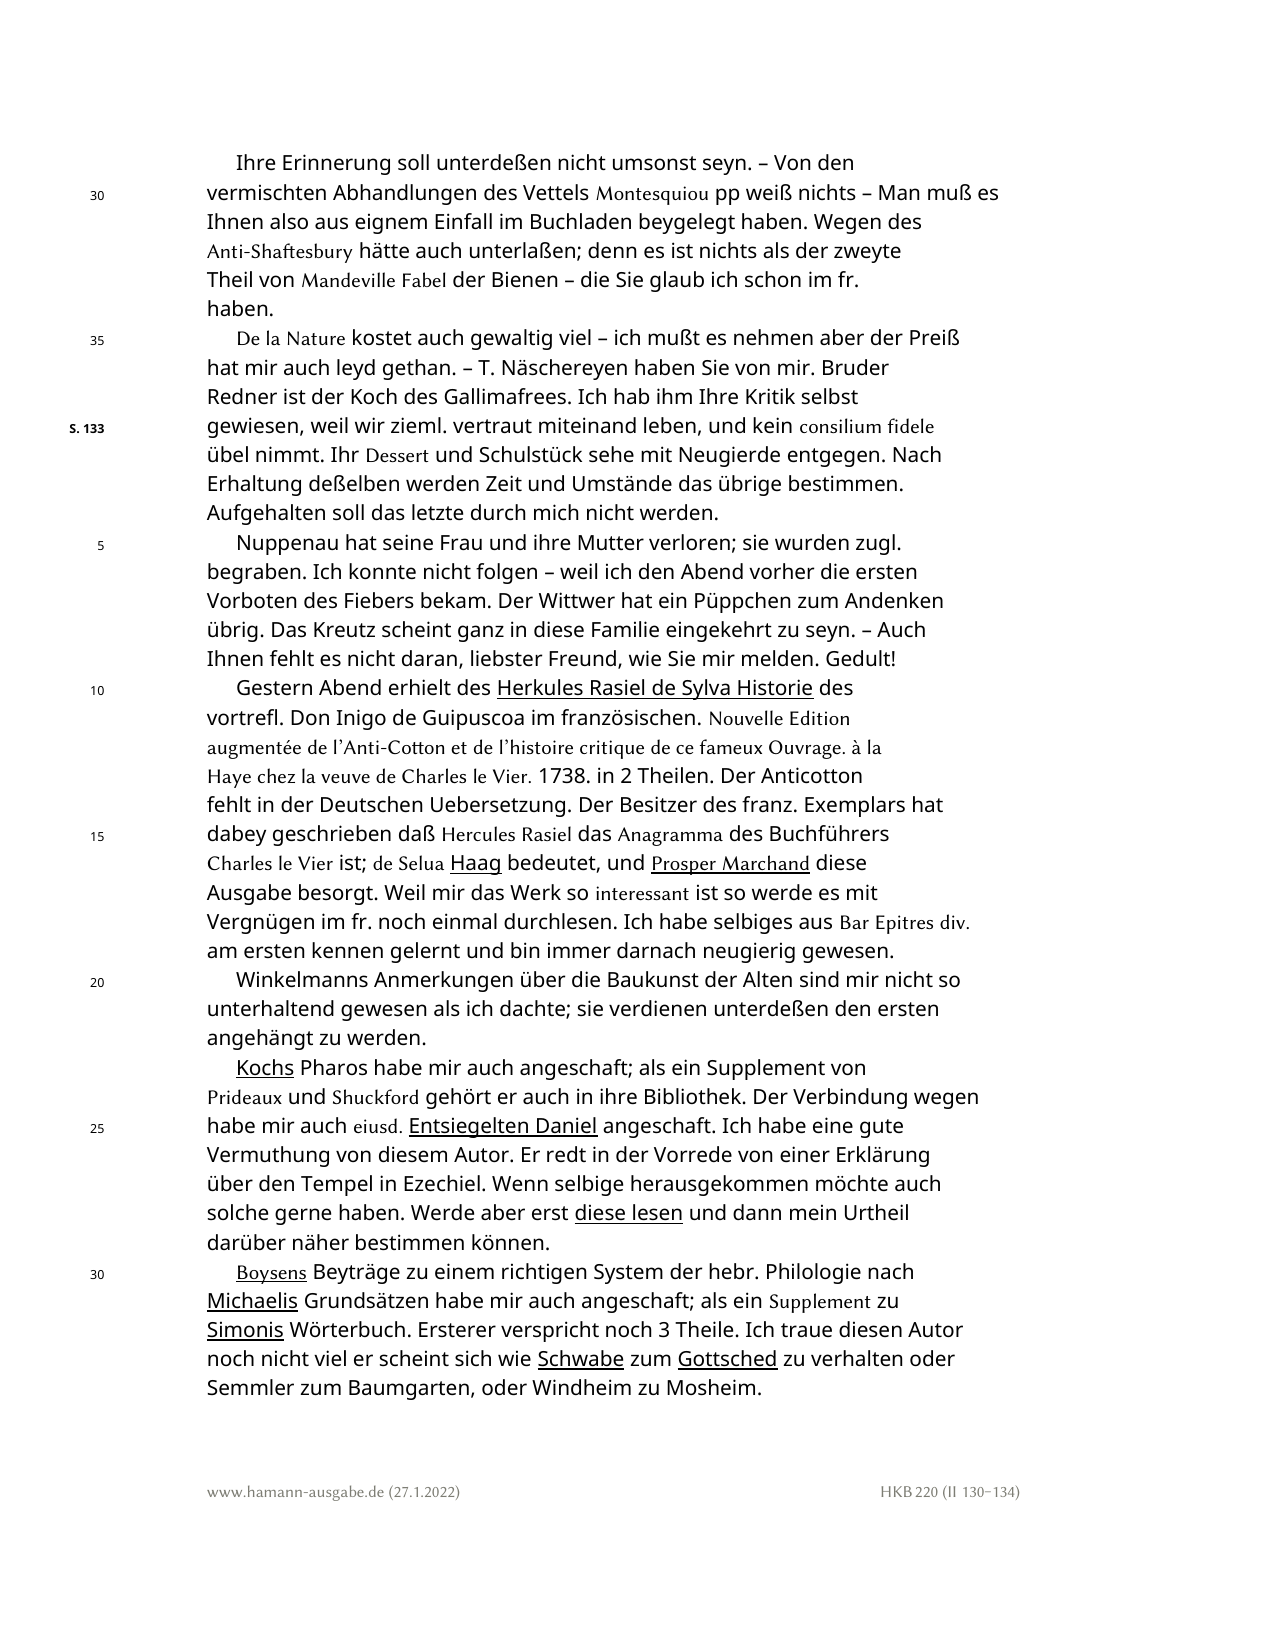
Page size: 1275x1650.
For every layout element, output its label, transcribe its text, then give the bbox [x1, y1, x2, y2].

text Boysens Beyträge zu einem richtigen System der hebr. Philologie nach [236, 1256, 1025, 1285]
text noch nicht viel er scheint sich wie Schwabe zum Gottsched zu verhalten oder [207, 1343, 1025, 1372]
text angehängt zu werden. [207, 1022, 1025, 1052]
text gewiesen, weil wir zieml. vertraut miteinand leben, und kein consilium fidele [207, 410, 1025, 439]
text begraben. Ich konnte nicht folgen – weil ich den Abend vorher die ersten [207, 556, 1025, 585]
text Vermuthung von diesem Autor. Er redt in der Vorrede von einer Erklärung [207, 1139, 1025, 1168]
text Gestern Abend erhielt des Herkules Rasiel de Sylva Historie des [236, 672, 1025, 702]
text Charles le Vier ist; de Selua Haag bedeutet, und Prosper Marchand diese [207, 847, 1025, 877]
text Winkelmanns Anmerkungen über die Baukunst der Alten sind mir nicht so [236, 964, 1025, 993]
text S. 133 [0, 410, 104, 439]
text Anti-Shaftesbury hätte auch unterlaßen; denn es ist nichts als der zweyte [207, 235, 1025, 264]
text Kochs Pharos habe mir auch angeschaft; als ein Supplement von [236, 1052, 1025, 1081]
text 10 [0, 672, 104, 702]
text dabey geschrieben daß Hercules Rasiel das Anagramma des Buchführers [207, 818, 1025, 847]
text Ihnen also aus eignem Einfall im Buchladen beygelegt haben. Wegen des [207, 206, 1025, 235]
text Haye chez la veuve de Charles le Vier. 1738. in 2 Theilen. Der Anticotton [207, 760, 1025, 789]
text unterhaltend gewesen als ich dachte; sie verdienen unterdeßen den ersten [207, 993, 1025, 1022]
text darüber näher bestimmen können. [207, 1227, 1025, 1256]
text hat mir auch leyd gethan. – T. Näschereyen haben Sie von mir. Bruder [207, 352, 1025, 381]
text augmentée de l’Anti-Cotton et de l’histoire critique de ce fameux Ouvrage. à la [207, 731, 1025, 760]
text Ihnen fehlt es nicht daran, liebster Freund, wie Sie mir melden. Gedult! [207, 643, 1025, 672]
text De la Nature kostet auch gewaltig viel – ich mußt es nehmen aber der Preiß [236, 322, 1025, 352]
text 35 [0, 322, 104, 352]
text Prideaux und Shuckford gehört er auch in ihre Bibliothek. Der Verbindung wegen [207, 1081, 1025, 1110]
text 30 [0, 177, 104, 206]
text Simonis Wörterbuch. Ersterer verspricht noch 3 Theile. Ich traue diesen Autor [207, 1314, 1025, 1343]
text am ersten kennen gelernt und bin immer darnach neugierig gewesen. [207, 935, 1025, 964]
text Ihre Erinnerung soll unterdeßen nicht umsonst seyn. – Von den [236, 147, 1025, 177]
text über den Tempel in Ezechiel. Wenn selbige herausgekommen möchte auch [207, 1168, 1025, 1197]
text Aufgehalten soll das letzte durch mich nicht werden. [207, 497, 1025, 527]
text Ausgabe besorgt. Weil mir das Werk so interessant ist so werde es mit [207, 877, 1025, 906]
text Semmler zum Baumgarten, oder Windheim zu Mosheim. [207, 1372, 1025, 1402]
text haben. [207, 293, 1025, 322]
text habe mir auch eiusd. Entsiegelten Daniel angeschaft. Ich habe eine gute [207, 1110, 1025, 1139]
text Erhaltung deßelben werden Zeit und Umstände das übrige bestimmen. [207, 468, 1025, 497]
text Theil von Mandeville Fabel der Bienen – die Sie glaub ich schon im fr. [207, 264, 1025, 293]
text übel nimmt. Ihr Dessert und Schulstück sehe mit Neugierde entgegen. Nach [207, 439, 1025, 468]
text 15 [0, 818, 104, 847]
text vermischten Abhandlungen des Vettels Montesquiou pp weiß nichts – Man muß es [207, 177, 1025, 206]
text solche gerne haben. Werde aber erst diese lesen und dann mein Urtheil [207, 1197, 1025, 1227]
text übrig. Das Kreutz scheint ganz in diese Familie eingekehrt zu seyn. – Auch [207, 614, 1025, 643]
text 5 [0, 527, 104, 556]
text 20 [0, 964, 104, 993]
text Nuppenau hat seine Frau und ihre Mutter verloren; sie wurden zugl. [236, 527, 1025, 556]
text Michaelis Grundsätzen habe mir auch angeschaft; als ein Supplement zu [207, 1285, 1025, 1314]
text 30 [0, 1256, 104, 1285]
text Vorboten des Fiebers bekam. Der Wittwer hat ein Püppchen zum Andenken [207, 585, 1025, 614]
text Redner ist der Koch des Gallimafrees. Ich hab ihm Ihre Kritik selbst [207, 381, 1025, 410]
text 25 [0, 1110, 104, 1139]
text Vergnügen im fr. noch einmal durchlesen. Ich habe selbiges aus Bar Epitres div. [207, 906, 1025, 935]
text vortrefl. Don Inigo de Guipuscoa im französischen. Nouvelle Edition [207, 702, 1025, 731]
text fehlt in der Deutschen Uebersetzung. Der Besitzer des franz. Exemplars hat [207, 789, 1025, 818]
